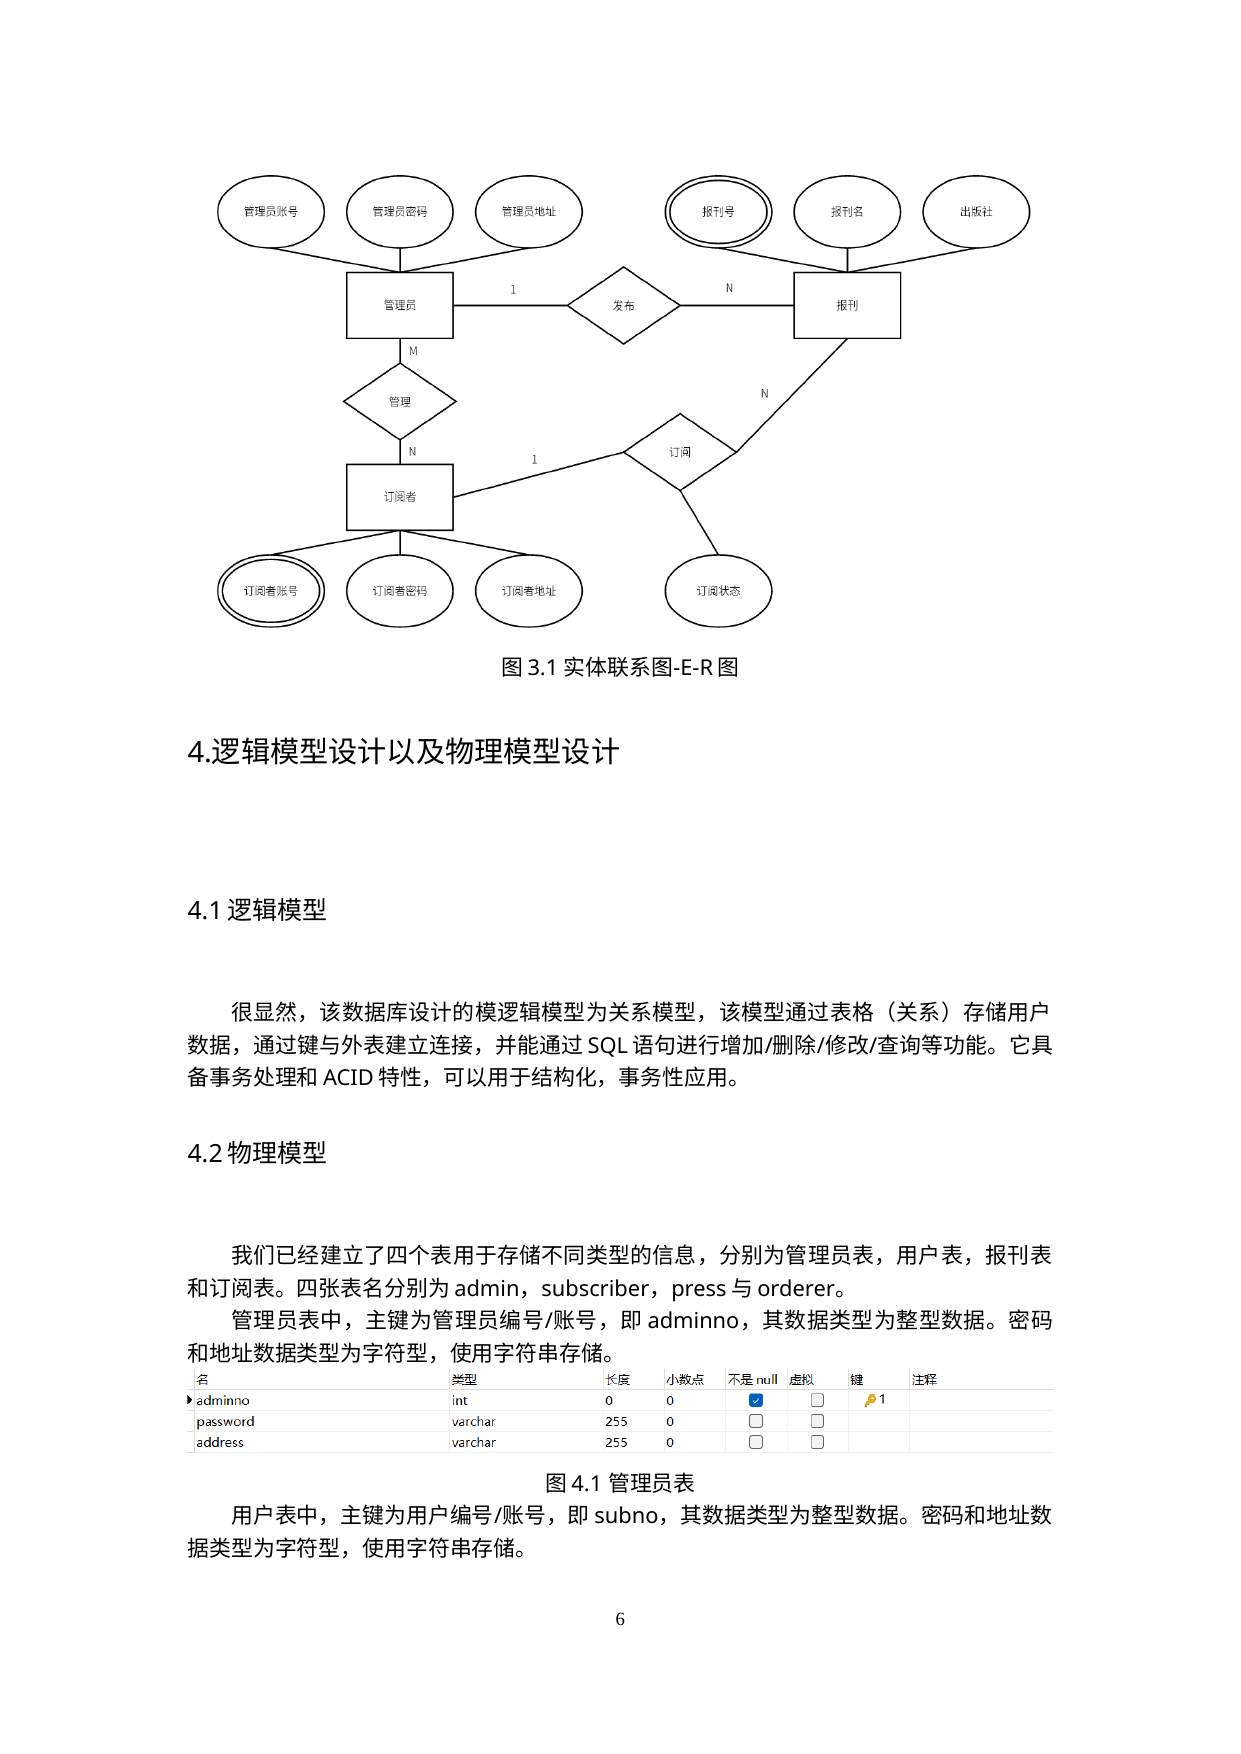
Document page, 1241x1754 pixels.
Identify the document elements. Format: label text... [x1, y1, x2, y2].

text 图3.1 实体联系图-E-R图 [187, 649, 1053, 682]
picture [187, 162, 1053, 645]
text 用户表中，主键为用户编号/账号，即subno，其数据类型为整型数据。密码和地址数据类型为字符型，使用字符串存储。 [187, 1498, 1053, 1563]
picture [187, 1368, 1053, 1460]
text 很显然，该数据库设计的模逻辑模型为关系模型，该模型通过表格（关系）存储用户数据，通过键与外表建立连接，并能通过SQL语句进行增加/删除/修改/查询等功能。它具备事务处理和ACID特性，可以用于结构化，事务性应用。 [187, 995, 1053, 1092]
subtitle 4.1逻辑模型 [187, 876, 1053, 941]
subtitle 4.2物理模型 [187, 1119, 1053, 1184]
text 图4.1 管理员表 [187, 1466, 1053, 1498]
text 我们已经建立了四个表用于存储不同类型的信息，分别为管理员表，用户表，报刊表和订阅表。四张表名分别为admin，subscriber，press与orderer。 [187, 1238, 1053, 1303]
subtitle 4.逻辑模型设计以及物理模型设计 [187, 717, 1053, 782]
text 管理员表中，主键为管理员编号/账号，即adminno，其数据类型为整型数据。密码和地址数据类型为字符型，使用字符串存储。 [187, 1303, 1053, 1368]
